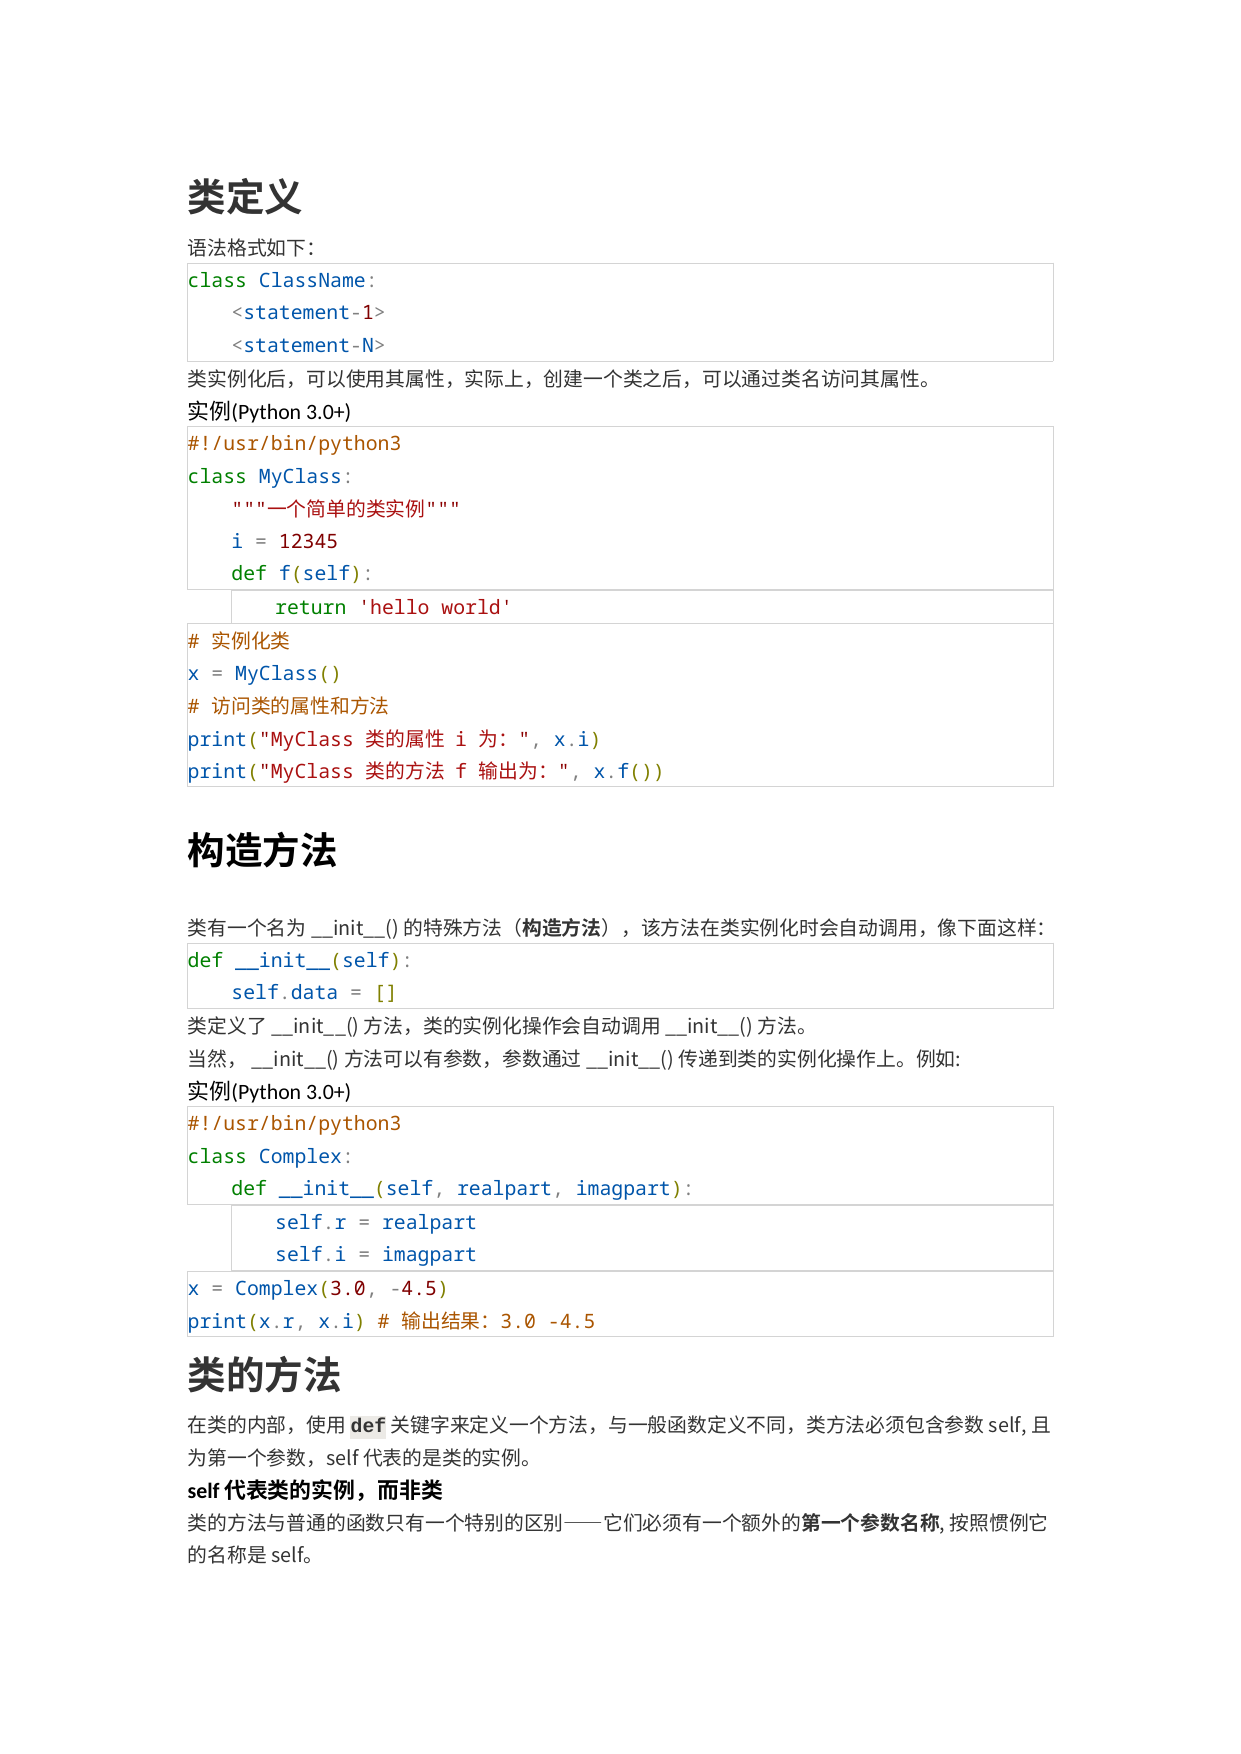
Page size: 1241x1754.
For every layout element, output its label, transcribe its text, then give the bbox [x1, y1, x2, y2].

text print(x.r, x.i) # 输出结果：3.0 -4.5 [188, 1303, 1053, 1336]
text i = 12345 [188, 524, 1053, 556]
text def __init__(self): [188, 944, 1053, 975]
text def f(self): [188, 556, 1053, 589]
text #!/usr/bin/python3 [188, 427, 1053, 459]
text x = MyClass() [188, 656, 1053, 689]
text <statement-1> [188, 296, 1053, 328]
text """一个简单的类实例""" [188, 492, 1053, 524]
text def __init__(self, realpart, imagpart): [188, 1171, 1053, 1204]
text 语法格式如下： [187, 230, 1053, 263]
text 当然， __init__() 方法可以有参数，参数通过 __init__() 传递到类的实例化操作上。例如: [187, 1041, 1053, 1074]
text 类实例化后，可以使用其属性，实际上，创建一个类之后，可以通过类名访问其属性。 [187, 362, 1053, 394]
text 在类的内部，使用 def 关键字来定义一个方法，与一般函数定义不同，类方法必须包含参数 self, 且为第一个参数，self 代表的是类的实例。 [187, 1408, 1053, 1473]
subtitle 构造方法 [187, 816, 1053, 881]
text self.i = imagpart [232, 1237, 1053, 1270]
text 实例(Python 3.0+) [187, 394, 1053, 426]
text # 实例化类 [188, 624, 1053, 656]
text <statement-N> [188, 328, 1053, 361]
subtitle 类定义 [187, 162, 1053, 227]
subtitle 类的方法 [187, 1340, 1053, 1405]
text 类定义了 __init__() 方法，类的实例化操作会自动调用 __init__() 方法。 [187, 1009, 1053, 1041]
text class ClassName: [188, 264, 1053, 296]
text return 'hello world' [232, 591, 1053, 623]
text 实例(Python 3.0+) [187, 1074, 1053, 1106]
text x = Complex(3.0, -4.5) [188, 1272, 1053, 1303]
text self.r = realpart [232, 1206, 1053, 1237]
text # 访问类的属性和方法 [188, 689, 1053, 721]
text class MyClass: [188, 459, 1053, 492]
text print("MyClass 类的属性 i 为：", x.i) [188, 721, 1053, 753]
text #!/usr/bin/python3 [188, 1107, 1053, 1139]
text print("MyClass 类的方法 f 输出为：", x.f()) [188, 753, 1053, 786]
text class Complex: [188, 1139, 1053, 1171]
text self.data = [] [188, 975, 1053, 1008]
text 类的方法与普通的函数只有一个特别的区别——它们必须有一个额外的第一个参数名称, 按照惯例它的名称是 self。 [187, 1506, 1053, 1571]
text self代表类的实例，而非类 [187, 1473, 1053, 1506]
